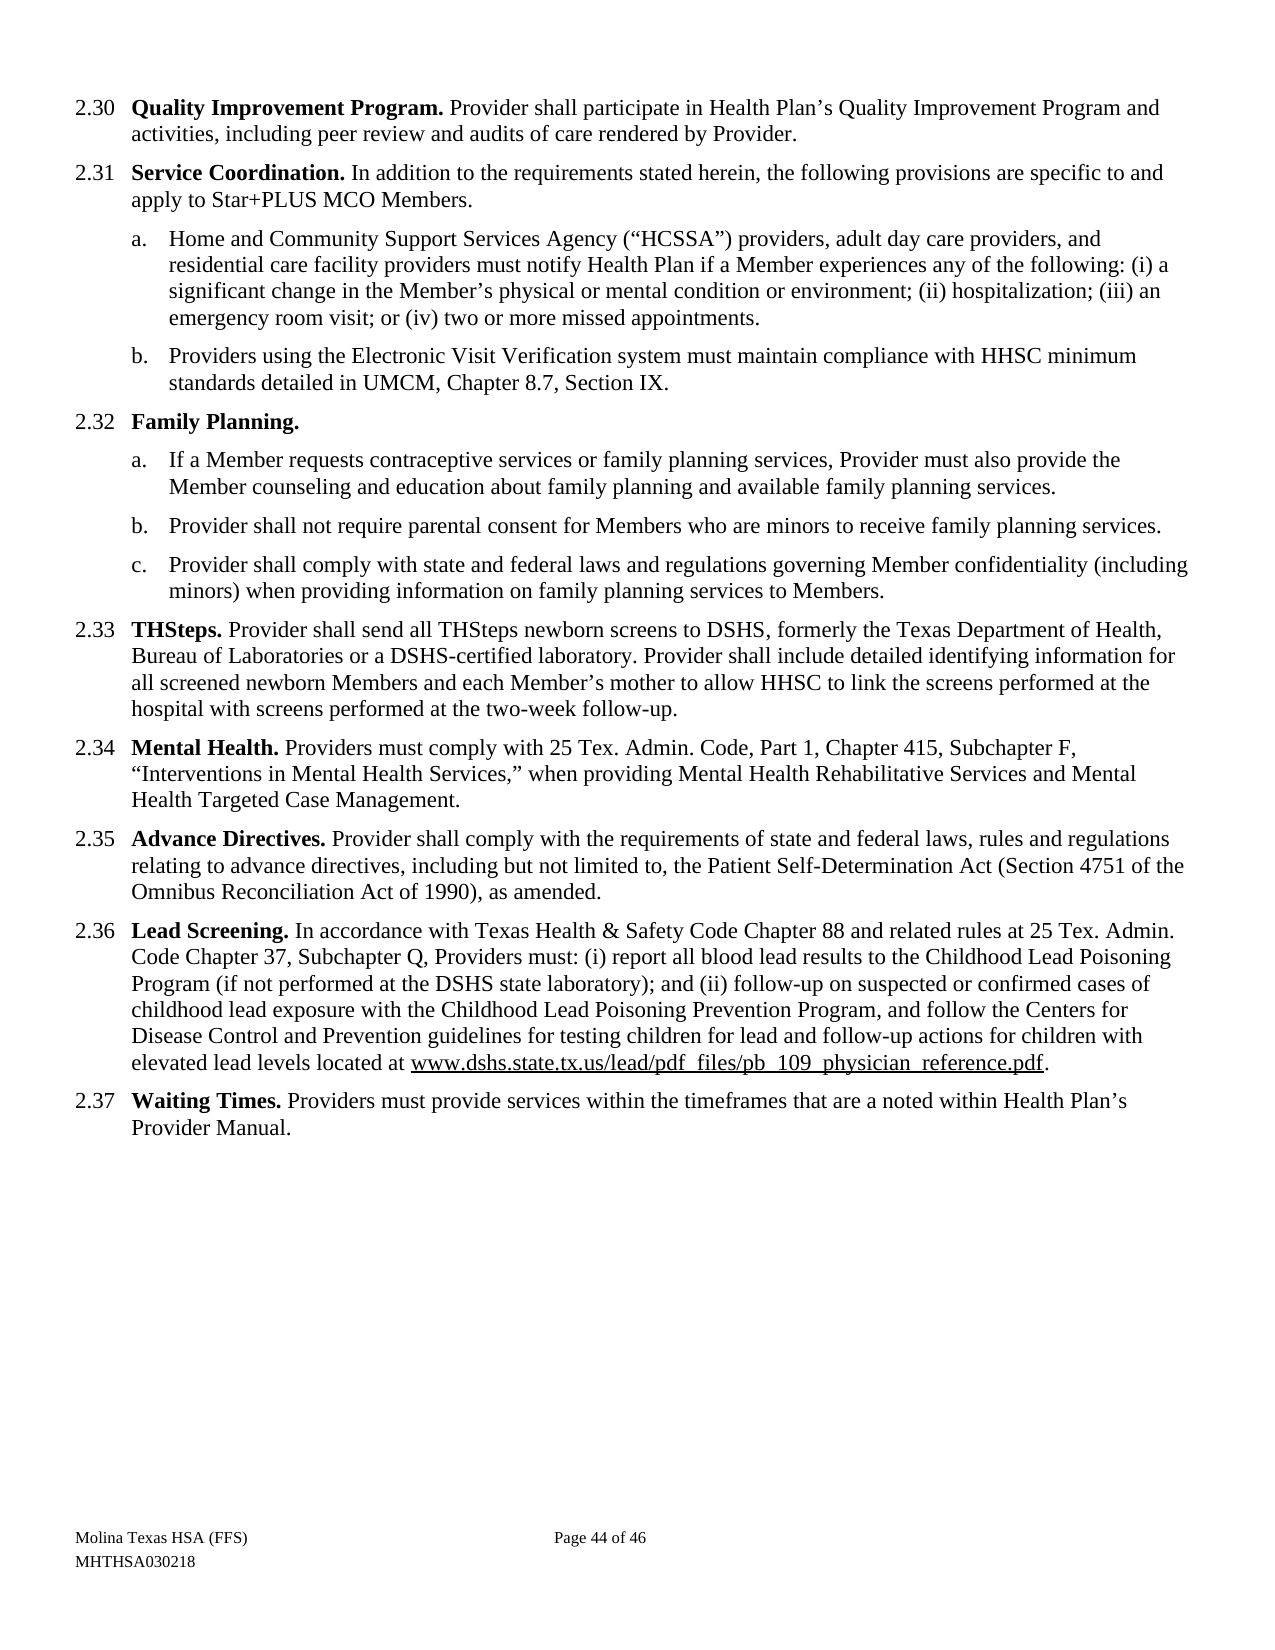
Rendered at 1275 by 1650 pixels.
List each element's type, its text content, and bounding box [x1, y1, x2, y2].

list Provider shall comply with state and federal laws and regulations governing Member confidentiality (including minors) when providing information on family planning services to Members. [131, 551, 1200, 603]
list THSteps. Provider shall send all THSteps newborn screens to DSHS, formerly the Texas Department of Health, Bureau of Laboratories or a DSHS-certified laboratory. Provider shall include detailed identifying information for all screened newborn Members and each Member’s mother to allow HHSC to link the screens performed at the hospital with screens performed at the two-week follow-up. [75, 616, 1200, 721]
list Advance Directives. Provider shall comply with the requirements of state and federal laws, rules and regulations relating to advance directives, including but not limited to, the Patient Self-Determination Act (Section 4751 of the Omnibus Reconciliation Act of 1990), as amended. [75, 825, 1200, 904]
list Provider shall not require parental consent for Members who are minors to receive family planning services. [131, 512, 1200, 538]
list Service Coordination. In addition to the requirements stated herein, the following provisions are specific to and apply to Star+PLUS MCO Members. [75, 159, 1200, 212]
list Waiting Times. Providers must provide services within the timeframes that are a noted within Health Plan’s Provider Manual. [75, 1087, 1200, 1140]
list Home and Community Support Services Agency (“HCSSA”) providers, adult day care providers, and residential care facility providers must notify Health Plan if a Member experiences any of the following: (i) a significant change in the Member’s physical or mental condition or environment; (ii) hospitalization; (iii) an emergency room visit; or (iv) two or more missed appointments. [131, 224, 1200, 330]
list Mental Health. Providers must comply with 25 Tex. Admin. Code, Part 1, Chapter 415, Subchapter F, “Interventions in Mental Health Services,” when providing Mental Health Rehabilitative Services and Mental Health Targeted Case Management. [75, 734, 1200, 813]
list If a Member requests contraceptive services or family planning services, Provider must also provide the Member counseling and education about family planning and available family planning services. [131, 447, 1200, 499]
list Quality Improvement Program. Provider shall participate in Health Plan’s Quality Improvement Program and activities, including peer review and audits of care rendered by Provider. [75, 94, 1200, 147]
list Providers using the Electronic Visit Verification system must maintain compliance with HHSC minimum standards detailed in UMCM, Chapter 8.7, Section IX. [131, 342, 1200, 395]
list Family Planning. [75, 408, 1200, 434]
list Lead Screening. In accordance with Texas Health & Safety Code Chapter 88 and related rules at 25 Tex. Admin. Code Chapter 37, Subchapter Q, Providers must: (i) report all blood lead results to the Childhood Lead Poisoning Program (if not performed at the DSHS state laboratory); and (ii) follow-up on suspected or confirmed cases of childhood lead exposure with the Childhood Lead Poisoning Prevention Program, and follow the Centers for Disease Control and Prevention guidelines for testing children for lead and follow-up actions for children with elevated lead levels located at www.dshs.state.tx.us/lead/pdf_files/pb_109_physician_reference.pdf. [75, 917, 1200, 1075]
